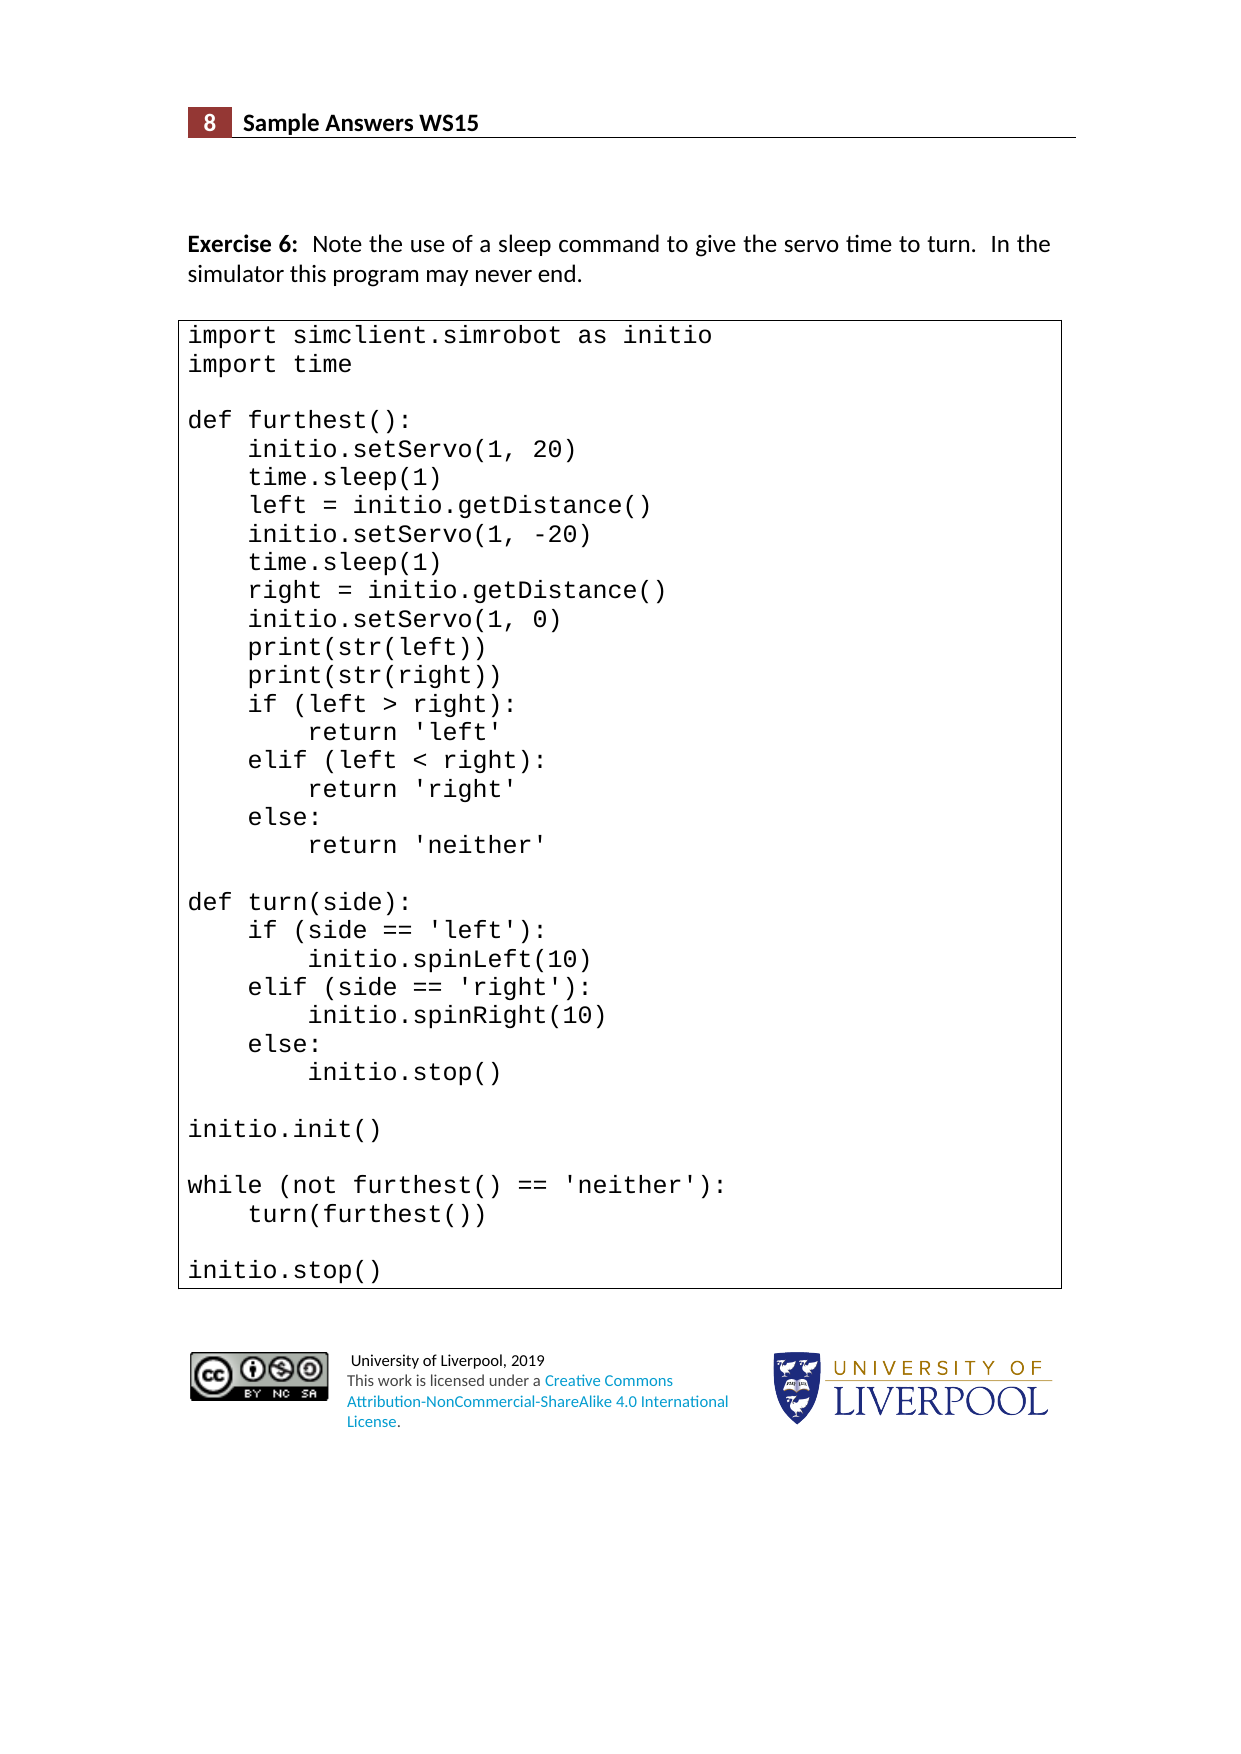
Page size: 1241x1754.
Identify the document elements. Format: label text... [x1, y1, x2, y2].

text return 'left' [187, 719, 1053, 748]
text initio.stop() [179, 1255, 1061, 1288]
text while (not furthest() == 'neither'): [187, 1173, 1053, 1201]
text initio.init() [187, 1116, 1053, 1144]
picture [773, 1352, 1053, 1425]
text def furthest(): [187, 408, 1053, 436]
text This work is licensed under a Creative Commons Attribution-NonCommercial-ShareAlike 4.0 International License. [187, 1371, 1053, 1432]
text return 'right' [187, 776, 1053, 804]
text return 'neither' [187, 833, 1053, 861]
text right = initio.getDistance() [187, 578, 1053, 606]
text University of Liverpool, 2019 [187, 1350, 1053, 1371]
text initio.stop() [187, 1059, 1053, 1088]
text initio.spinRight(10) [187, 1003, 1053, 1031]
text initio.setServo(1, -20) [187, 521, 1053, 549]
text if (left > right): [187, 691, 1053, 719]
picture [619, 1399, 624, 1407]
text print(str(left)) [187, 634, 1053, 663]
text time.sleep(1) [187, 549, 1053, 578]
text else: [187, 1031, 1053, 1059]
text def turn(side): [187, 889, 1053, 918]
text else: [187, 804, 1053, 833]
text print(str(right)) [187, 663, 1053, 691]
text if (side == 'left'): [187, 918, 1053, 946]
text initio.setServo(1, 0) [187, 606, 1053, 634]
text import simclient.simrobot as initio [179, 321, 1061, 351]
text initio.setServo(1, 20) [187, 436, 1053, 464]
text turn(furthest()) [187, 1201, 1053, 1229]
picture [190, 1352, 329, 1401]
text import time [187, 351, 1053, 379]
text elif (side == 'right'): [187, 974, 1053, 1003]
text Exercise 6: Note the use of a sleep command to give the servo time to turn. In the simulator this program may never end. [187, 228, 1053, 289]
text time.sleep(1) [187, 464, 1053, 493]
text left = initio.getDistance() [187, 493, 1053, 521]
text initio.spinLeft(10) [187, 946, 1053, 974]
text elif (left < right): [187, 748, 1053, 776]
